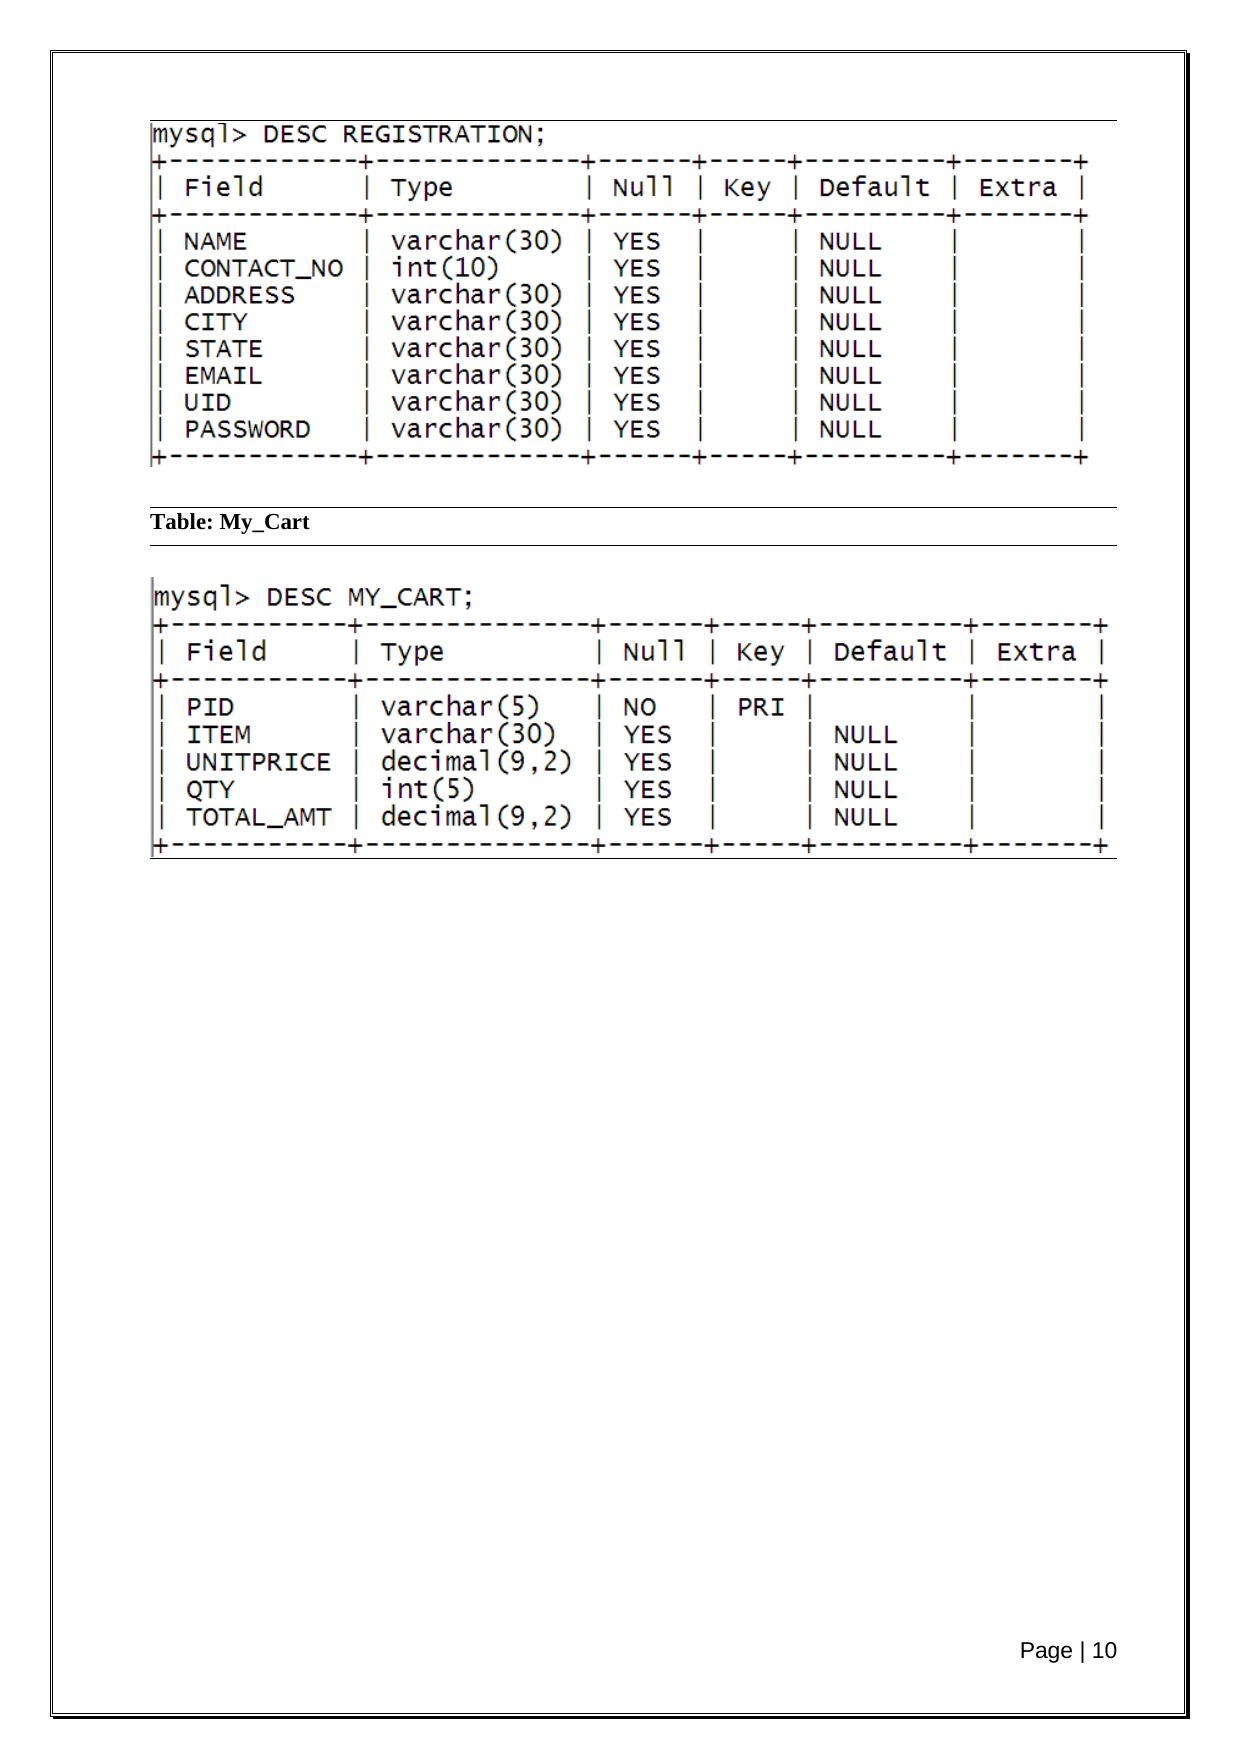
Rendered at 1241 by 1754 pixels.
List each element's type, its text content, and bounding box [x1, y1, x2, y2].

picture [150, 123, 1091, 467]
picture [150, 577, 1121, 857]
text Table: My_Cart [150, 508, 1117, 534]
